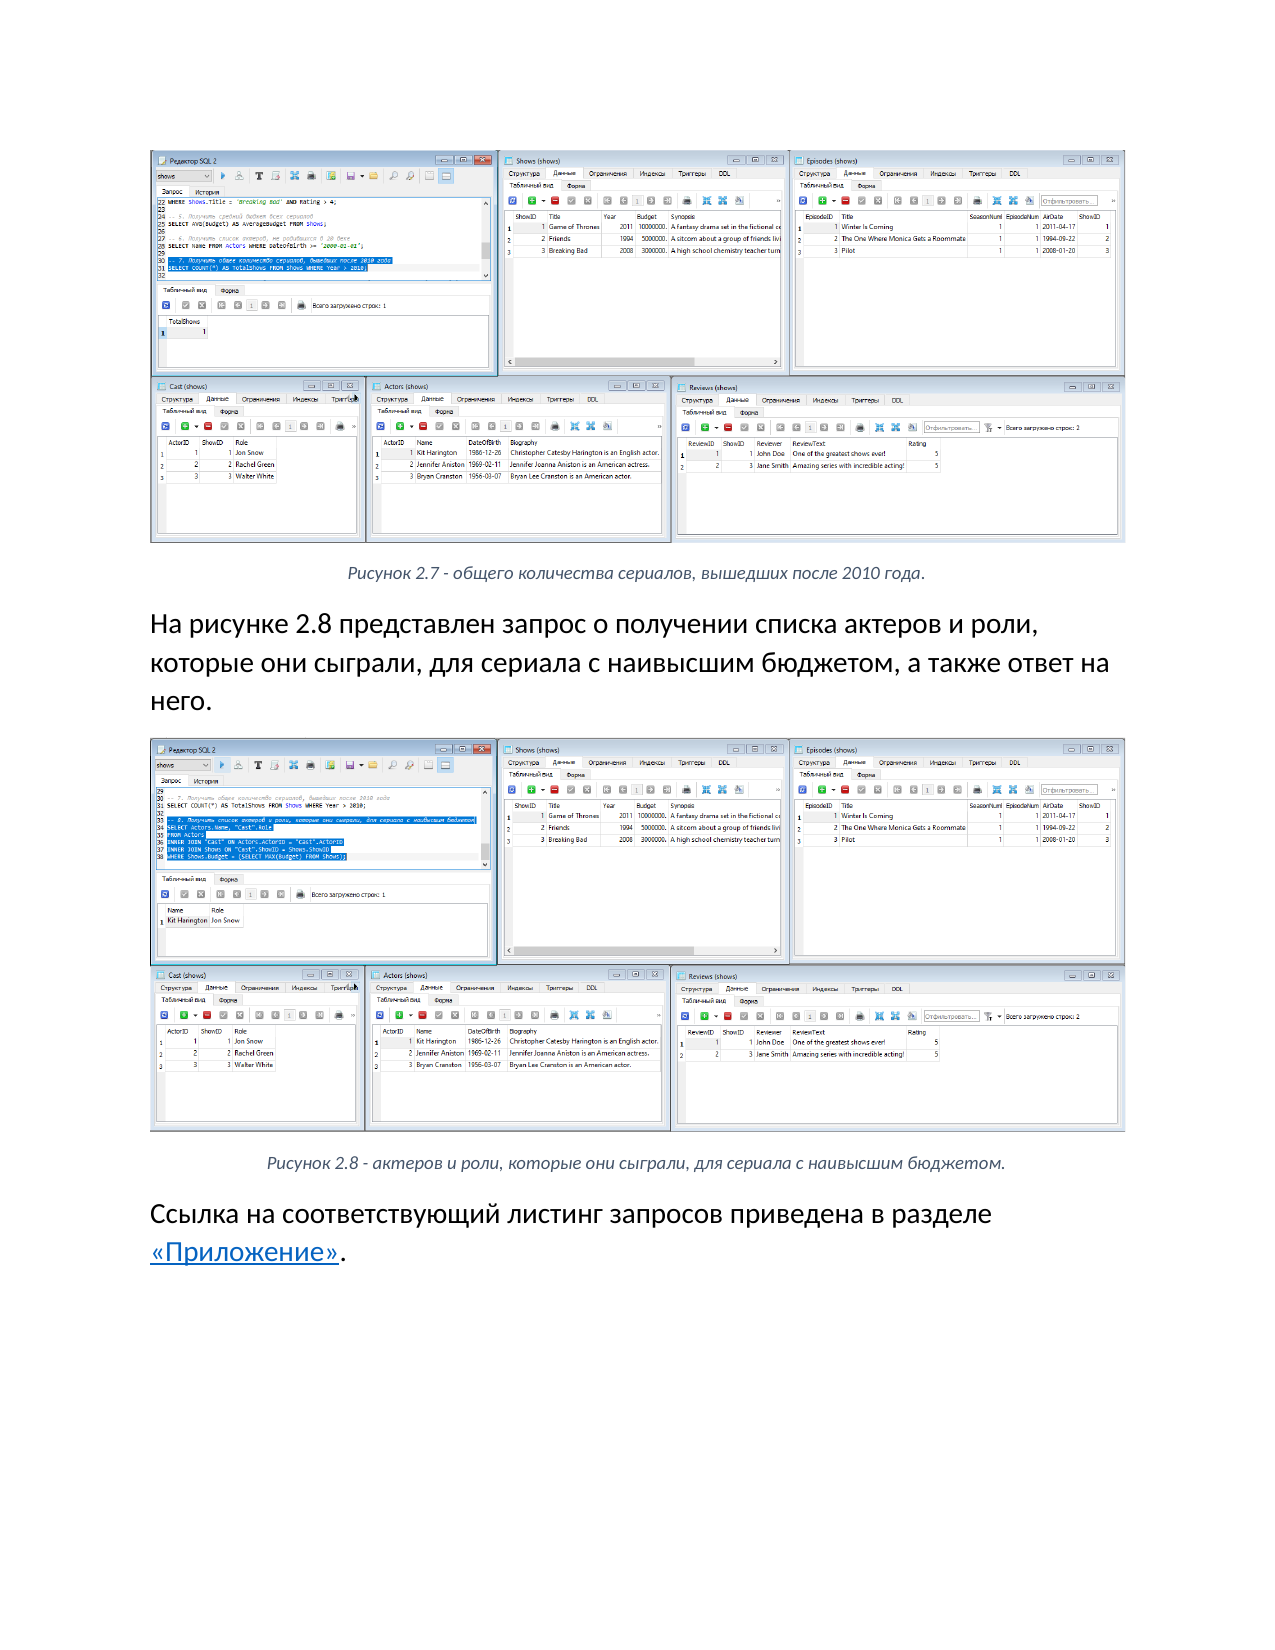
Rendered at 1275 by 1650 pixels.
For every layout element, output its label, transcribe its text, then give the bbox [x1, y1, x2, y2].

text Ссылка на соответствующий листинг запросов приведена в разделе «Приложение». [150, 1195, 1125, 1269]
picture [150, 150, 1125, 543]
text Рисунок 2.8 - актеров и роли, которые они сыграли, для сериала с наивысшим бюджетом. [150, 1151, 1125, 1174]
text На рисунке 2.8 представлен запрос о получении списка актеров и роли, которые они сыграли, для сериала с наивысшим бюджетом, а также ответ на него. [150, 605, 1125, 718]
picture [150, 737, 1125, 1132]
text Рисунок 2.7 - общего количества сериалов, вышедших после 2010 года. [150, 562, 1125, 584]
